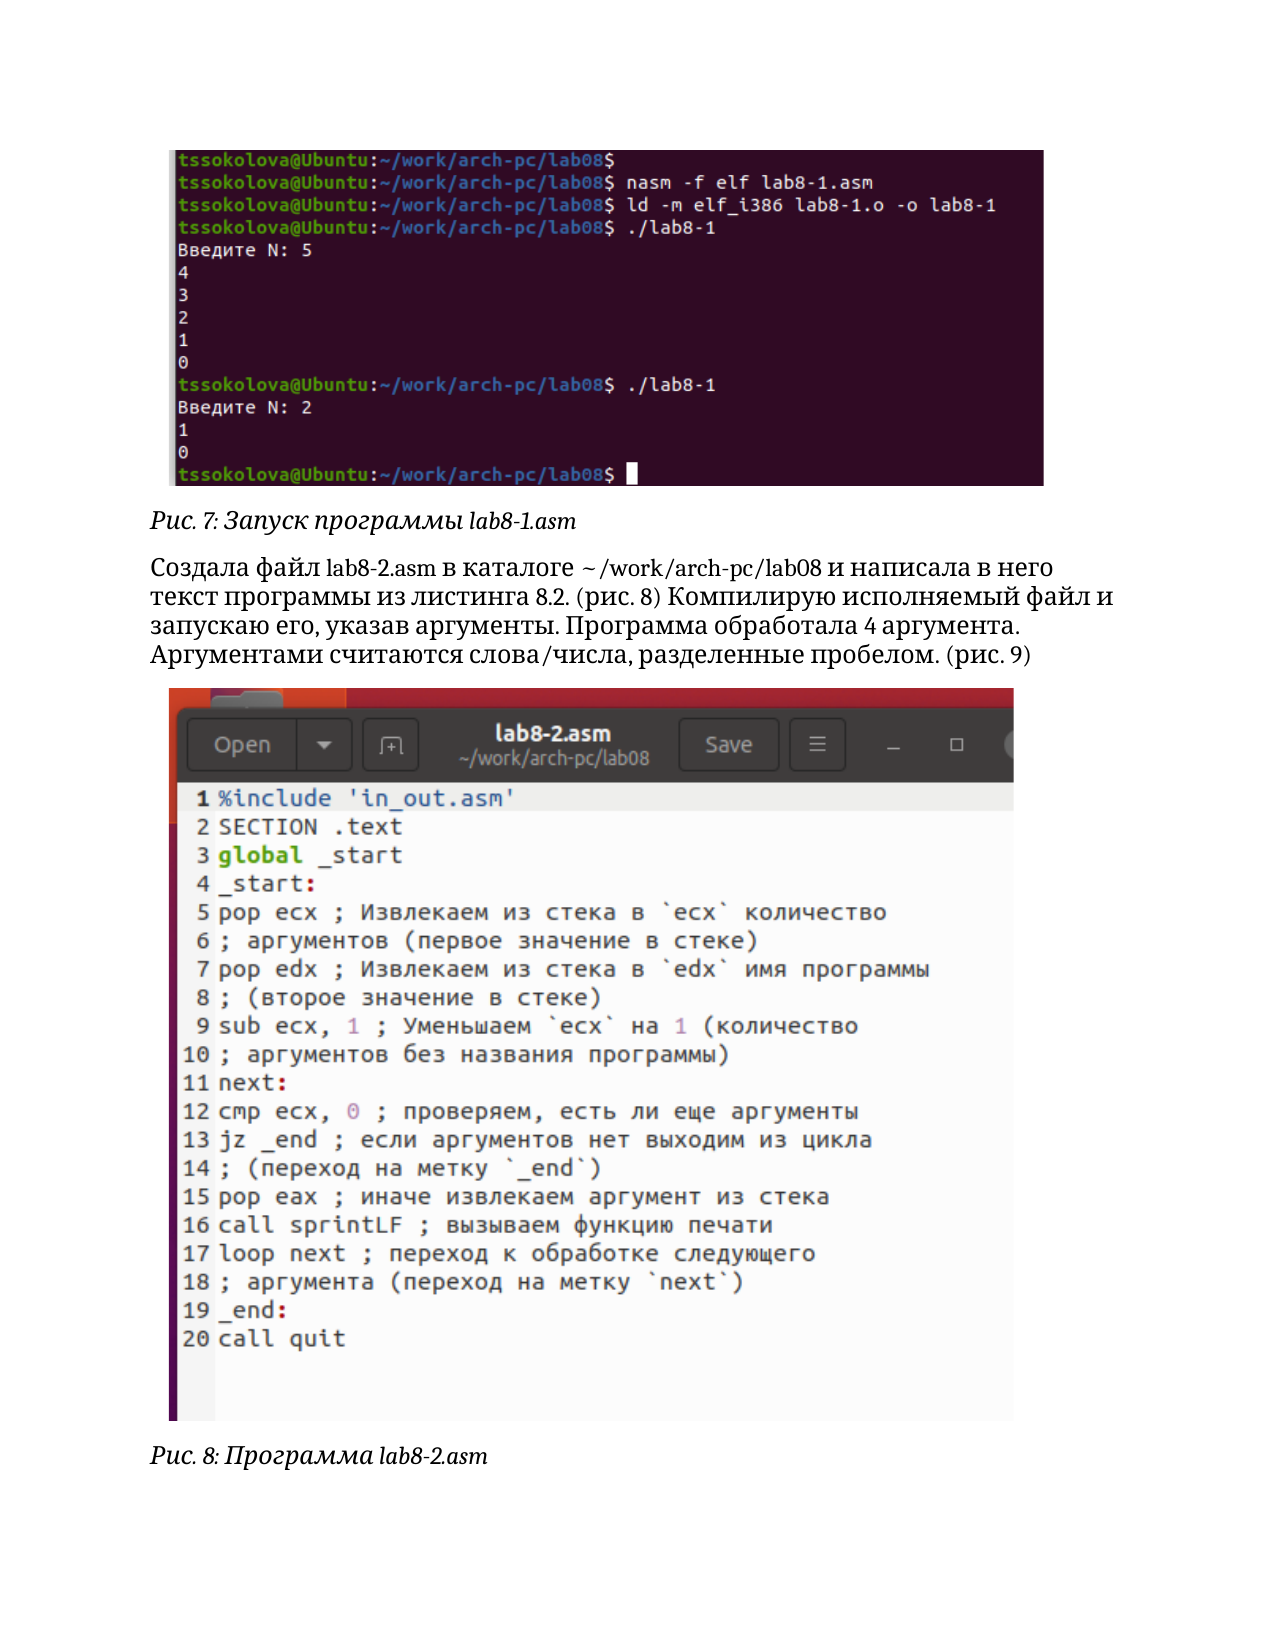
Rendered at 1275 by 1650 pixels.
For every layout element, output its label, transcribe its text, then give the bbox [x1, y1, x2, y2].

text Рис. 7: Запуск программы lab8-1.asm [150, 507, 1125, 536]
picture [168, 688, 1014, 1421]
text Создала файл lab8-2.asm в каталоге ~/work/arch-pc/lab08 и написала в него текст программы из листинга 8.2. (рис. 8) Компилирую исполняемый файл и запускаю его, указав аргументы. Программа обработала 4 аргумента. Аргументами считаются слова/числа, разделенные пробелом. (рис. 9) [150, 554, 1125, 669]
text Рис. 8: Программа lab8-2.asm [150, 1442, 1125, 1470]
picture [168, 150, 1044, 486]
